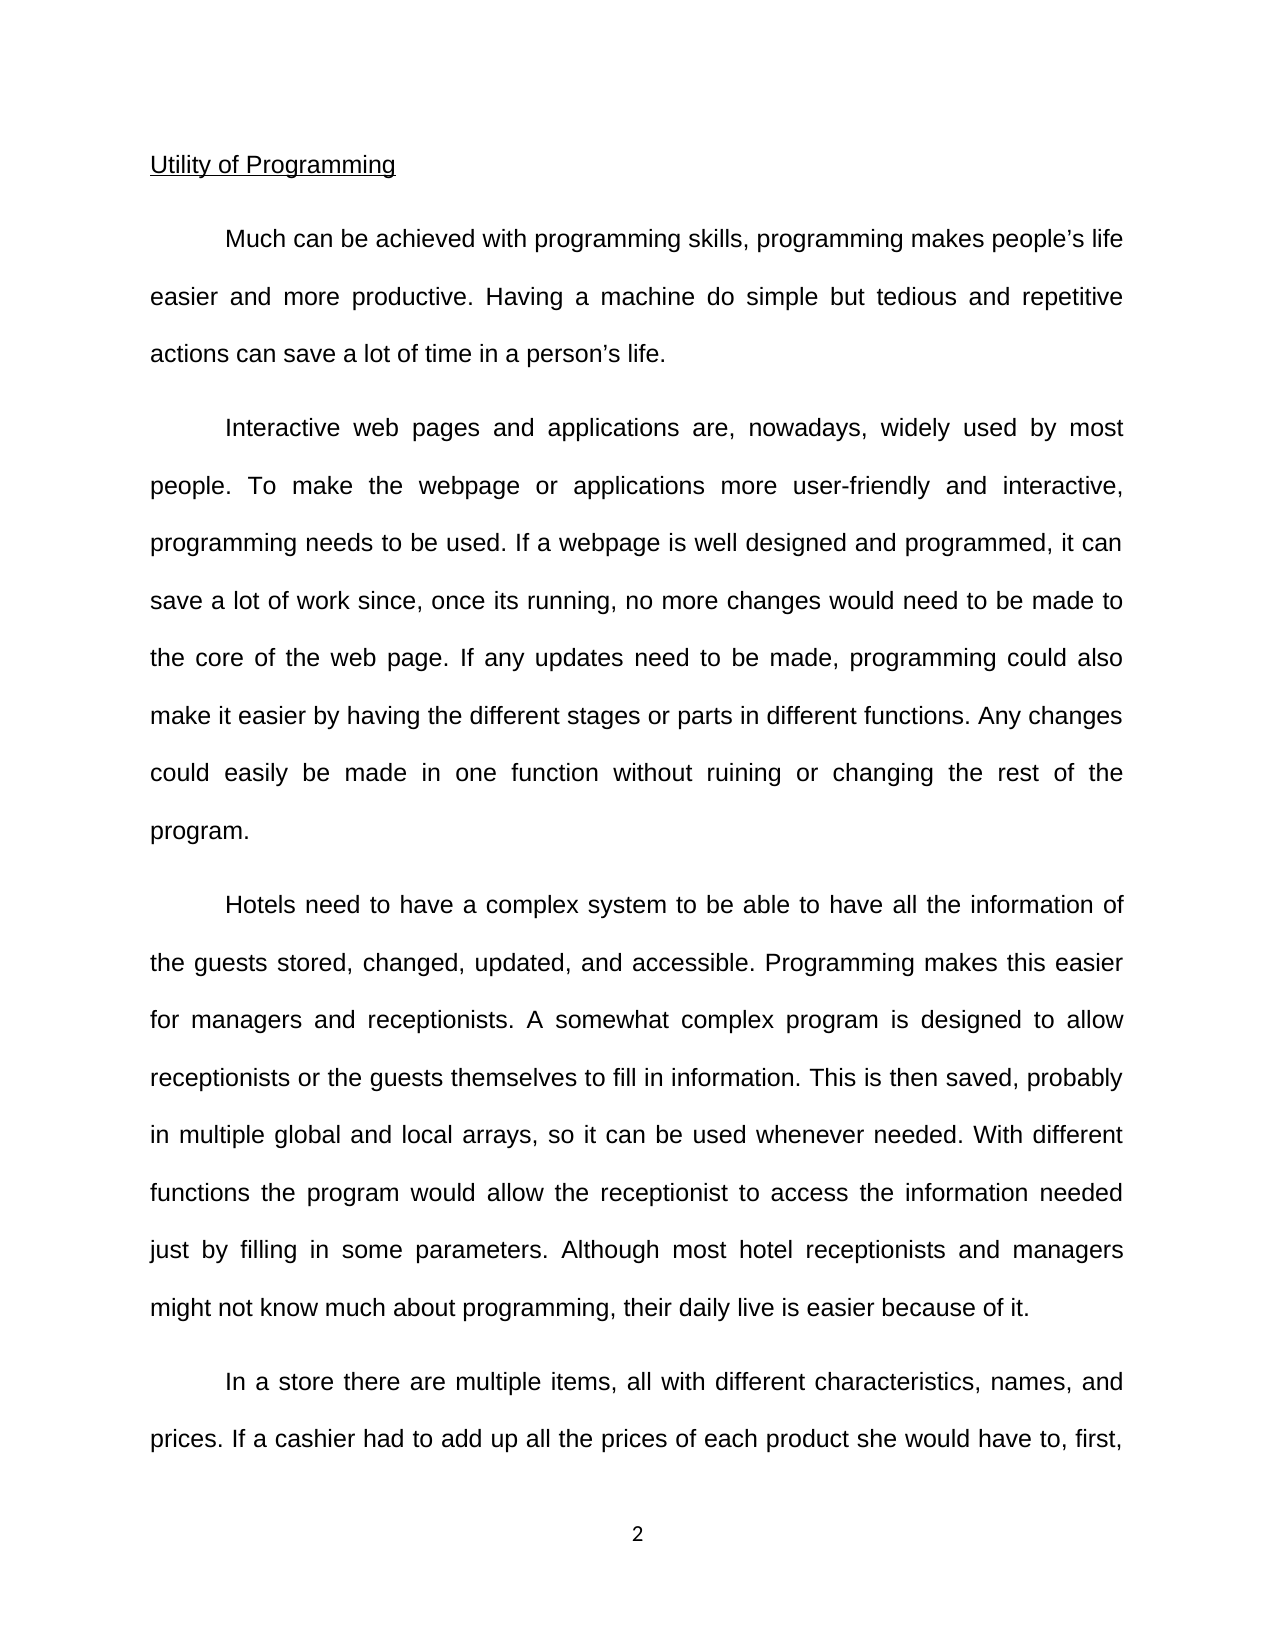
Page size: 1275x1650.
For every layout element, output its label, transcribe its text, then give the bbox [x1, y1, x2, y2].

text Interactive web pages and applications are, nowadays, widely used by most people. To make the webpage or applications more user-friendly and interactive, programming needs to be used. If a webpage is well designed and programmed, it can save a lot of work since, once its running, no more changes would need to be made to the core of the web page. If any updates need to be made, programming could also make it easier by having the different stages or parts in different functions. Any changes could easily be made in one function without ruining or changing the rest of the program. [150, 413, 1125, 844]
text Utility of Programming [150, 150, 1125, 179]
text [150, 1367, 1125, 1453]
text Hotels need to have a complex system to be able to have all the information of the guests stored, changed, updated, and accessible. Programming makes this easier for managers and receptionists. A somewhat complex program is designed to allow receptionists or the guests themselves to fill in information. This is then saved, probably in multiple global and local arrays, so it can be used whenever needed. With different functions the program would allow the receptionist to access the information needed just by filling in some parameters. Although most hotel receptionists and managers might not know much about programming, their daily live is easier because of it. [150, 890, 1125, 1321]
text Much can be achieved with programming skills, programming makes people’s life easier and more productive. Having a machine do simple but tedious and repetitive actions can save a lot of time in a person’s life. [150, 224, 1125, 368]
